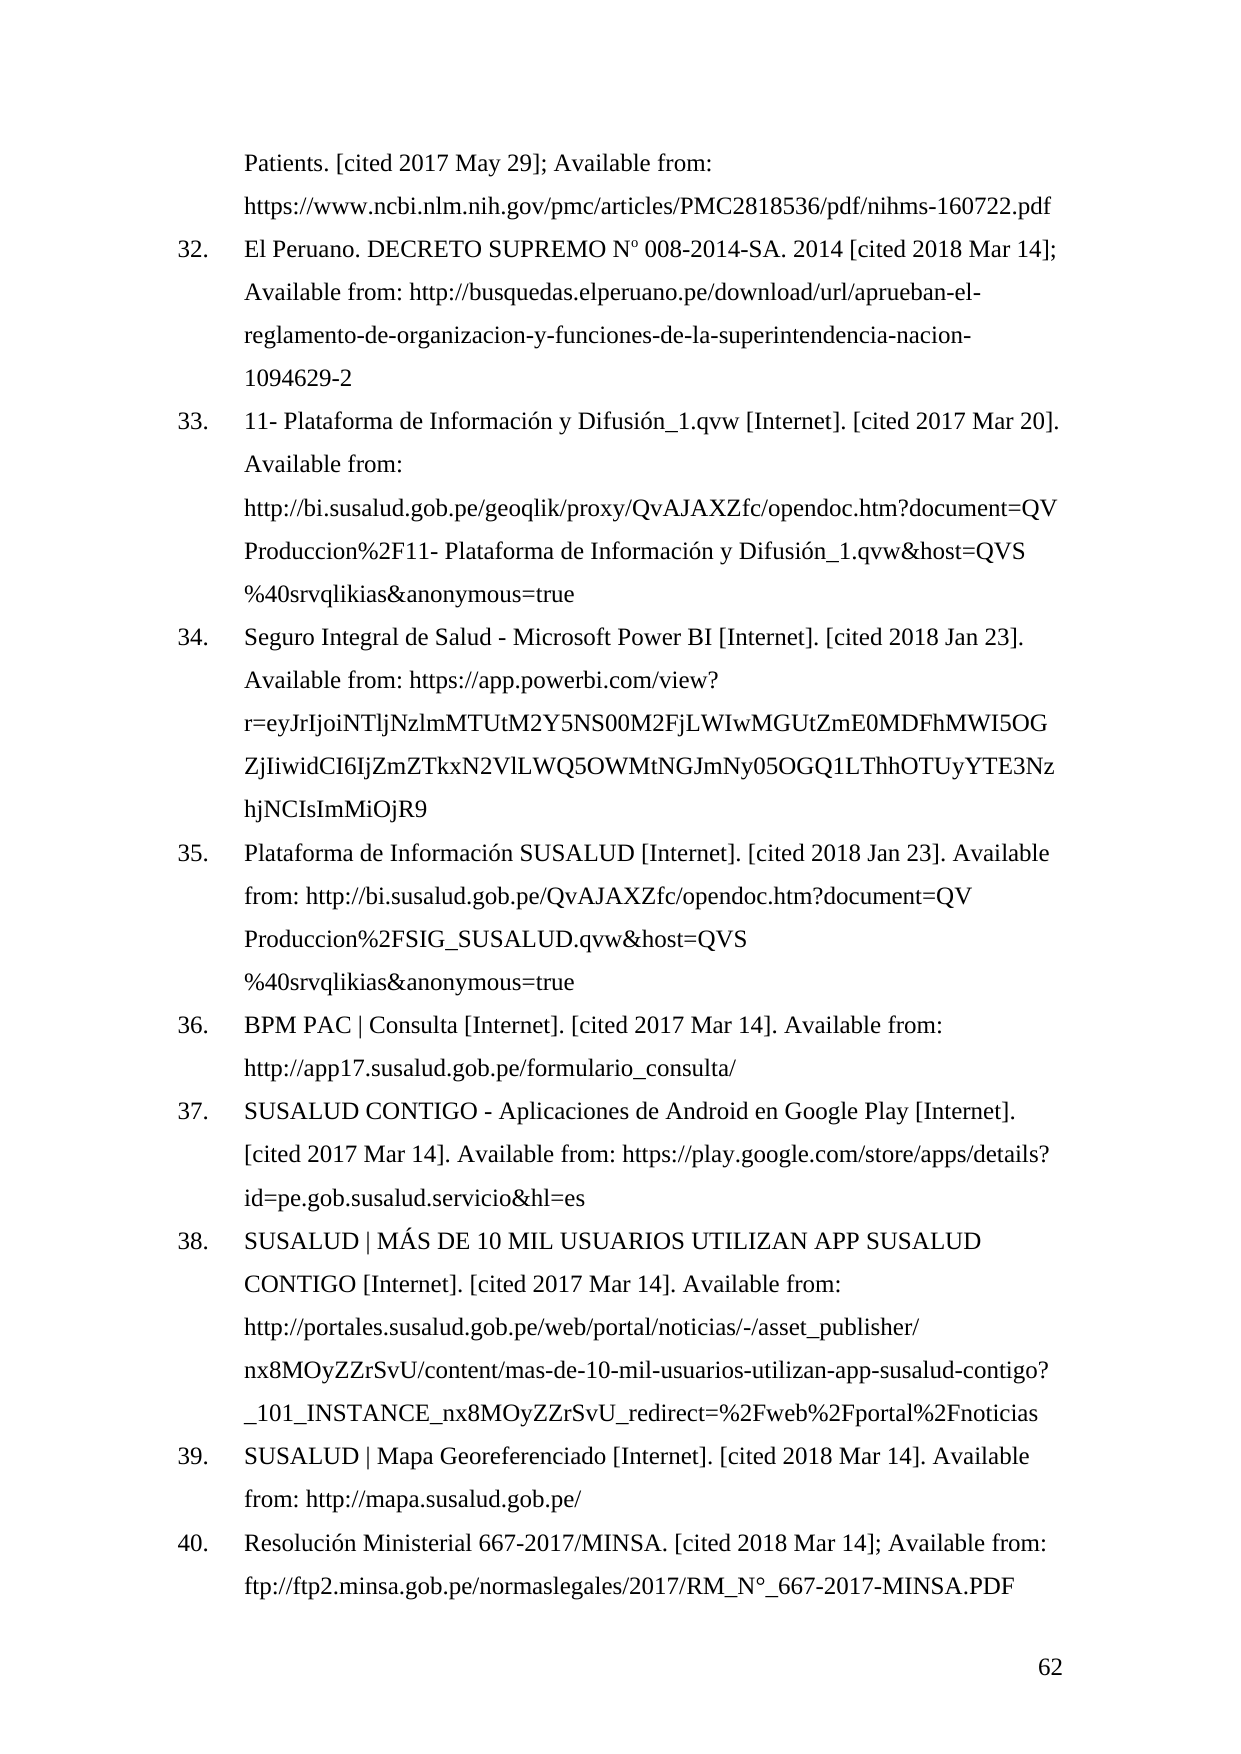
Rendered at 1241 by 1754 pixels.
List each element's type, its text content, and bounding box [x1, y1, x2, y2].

text 38. SUSALUD | MÁS DE 10 MIL USUARIOS UTILIZAN APP SUSALUD CONTIGO [Internet]. [cited 2017 Mar 14]. Available from: http://portales.susalud.gob.pe/web/portal/noticias/-/asset_publisher/nx8MOyZZrSvU/content/mas-de-10-mil-usuarios-utilizan-app-susalud-contigo?_101_INSTANCE_nx8MOyZZrSvU_redirect=%2Fweb%2Fportal%2Fnoticias [177, 1226, 1063, 1427]
text 32. El Peruano. DECRETO SUPREMO No 008-2014-SA. 2014 [cited 2018 Mar 14]; Available from: http://busquedas.elperuano.pe/download/url/aprueban-el-reglamento-de-organizacion-y-funciones-de-la-superintendencia-nacion-1094629-2 [177, 234, 1063, 392]
text 33. 11- Plataforma de Información y Difusión_1.qvw [Internet]. [cited 2017 Mar 20]. Available from: http://bi.susalud.gob.pe/geoqlik/proxy/QvAJAXZfc/opendoc.htm?document=QV Produccion%2F11- Plataforma de Información y Difusión_1.qvw&host=QVS%40srvqlikias&anonymous=true [177, 406, 1063, 608]
text 36. BPM PAC | Consulta [Internet]. [cited 2017 Mar 14]. Available from: http://app17.susalud.gob.pe/formulario_consulta/ [177, 1010, 1063, 1082]
text 34. Seguro Integral de Salud - Microsoft Power BI [Internet]. [cited 2018 Jan 23]. Available from: https://app.powerbi.com/view?r=eyJrIjoiNTljNzlmMTUtM2Y5NS00M2FjLWIwMGUtZmE0MDFhMWI5OGZjIiwidCI6IjZmZTkxN2VlLWQ5OWMtNGJmNy05OGQ1LThhOTUyYTE3NzhjNCIsImMiOjR9 [177, 622, 1063, 823]
text 35. Plataforma de Información SUSALUD [Internet]. [cited 2018 Jan 23]. Available from: http://bi.susalud.gob.pe/QvAJAXZfc/opendoc.htm?document=QV Produccion%2FSIG_SUSALUD.qvw&host=QVS%40srvqlikias&anonymous=true [177, 838, 1063, 996]
text 40. Resolución Ministerial 667-2017/MINSA. [cited 2018 Mar 14]; Available from: ftp://ftp2.minsa.gob.pe/normaslegales/2017/RM_N°_667-2017-MINSA.PDF [177, 1528, 1063, 1599]
text 37. SUSALUD CONTIGO - Aplicaciones de Android en Google Play [Internet]. [cited 2017 Mar 14]. Available from: https://play.google.com/store/apps/details?id=pe.gob.susalud.servicio&hl=es [177, 1096, 1063, 1211]
text 39. SUSALUD | Mapa Georeferenciado [Internet]. [cited 2018 Mar 14]. Available from: http://mapa.susalud.gob.pe/ [177, 1441, 1063, 1513]
